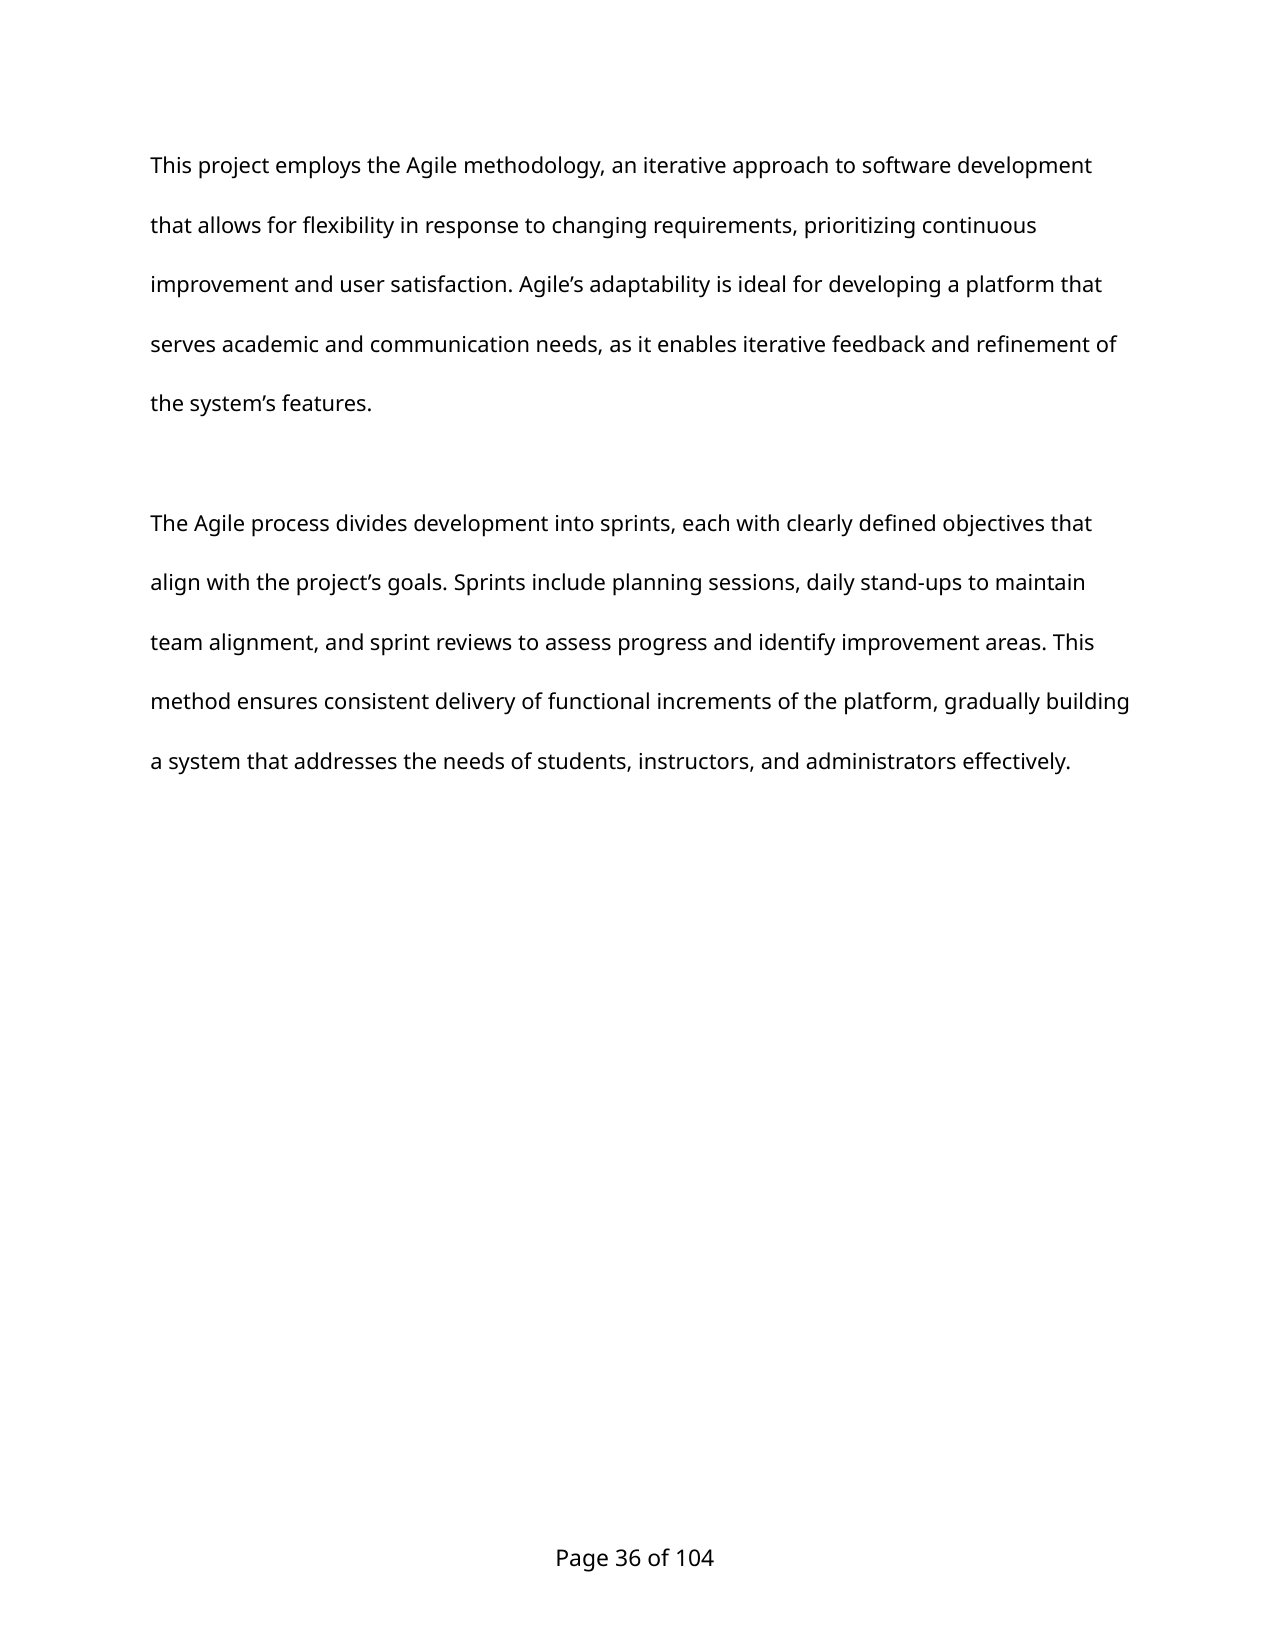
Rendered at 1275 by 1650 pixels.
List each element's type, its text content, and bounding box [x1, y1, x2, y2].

text This project employs the Agile methodology, an iterative approach to software development that allows for flexibility in response to changing requirements, prioritizing continuous improvement and user satisfaction. Agile’s adaptability is ideal for developing a platform that serves academic and communication needs, as it enables iterative feedback and refinement of the system’s features. [150, 150, 1133, 418]
text The Agile process divides development into sprints, each with clearly defined objectives that align with the project’s goals. Sprints include planning sessions, daily stand-ups to maintain team alignment, and sprint reviews to assess progress and identify improvement areas. This method ensures consistent delivery of functional increments of the platform, gradually building a system that addresses the needs of students, instructors, and administrators effectively. [150, 507, 1133, 776]
